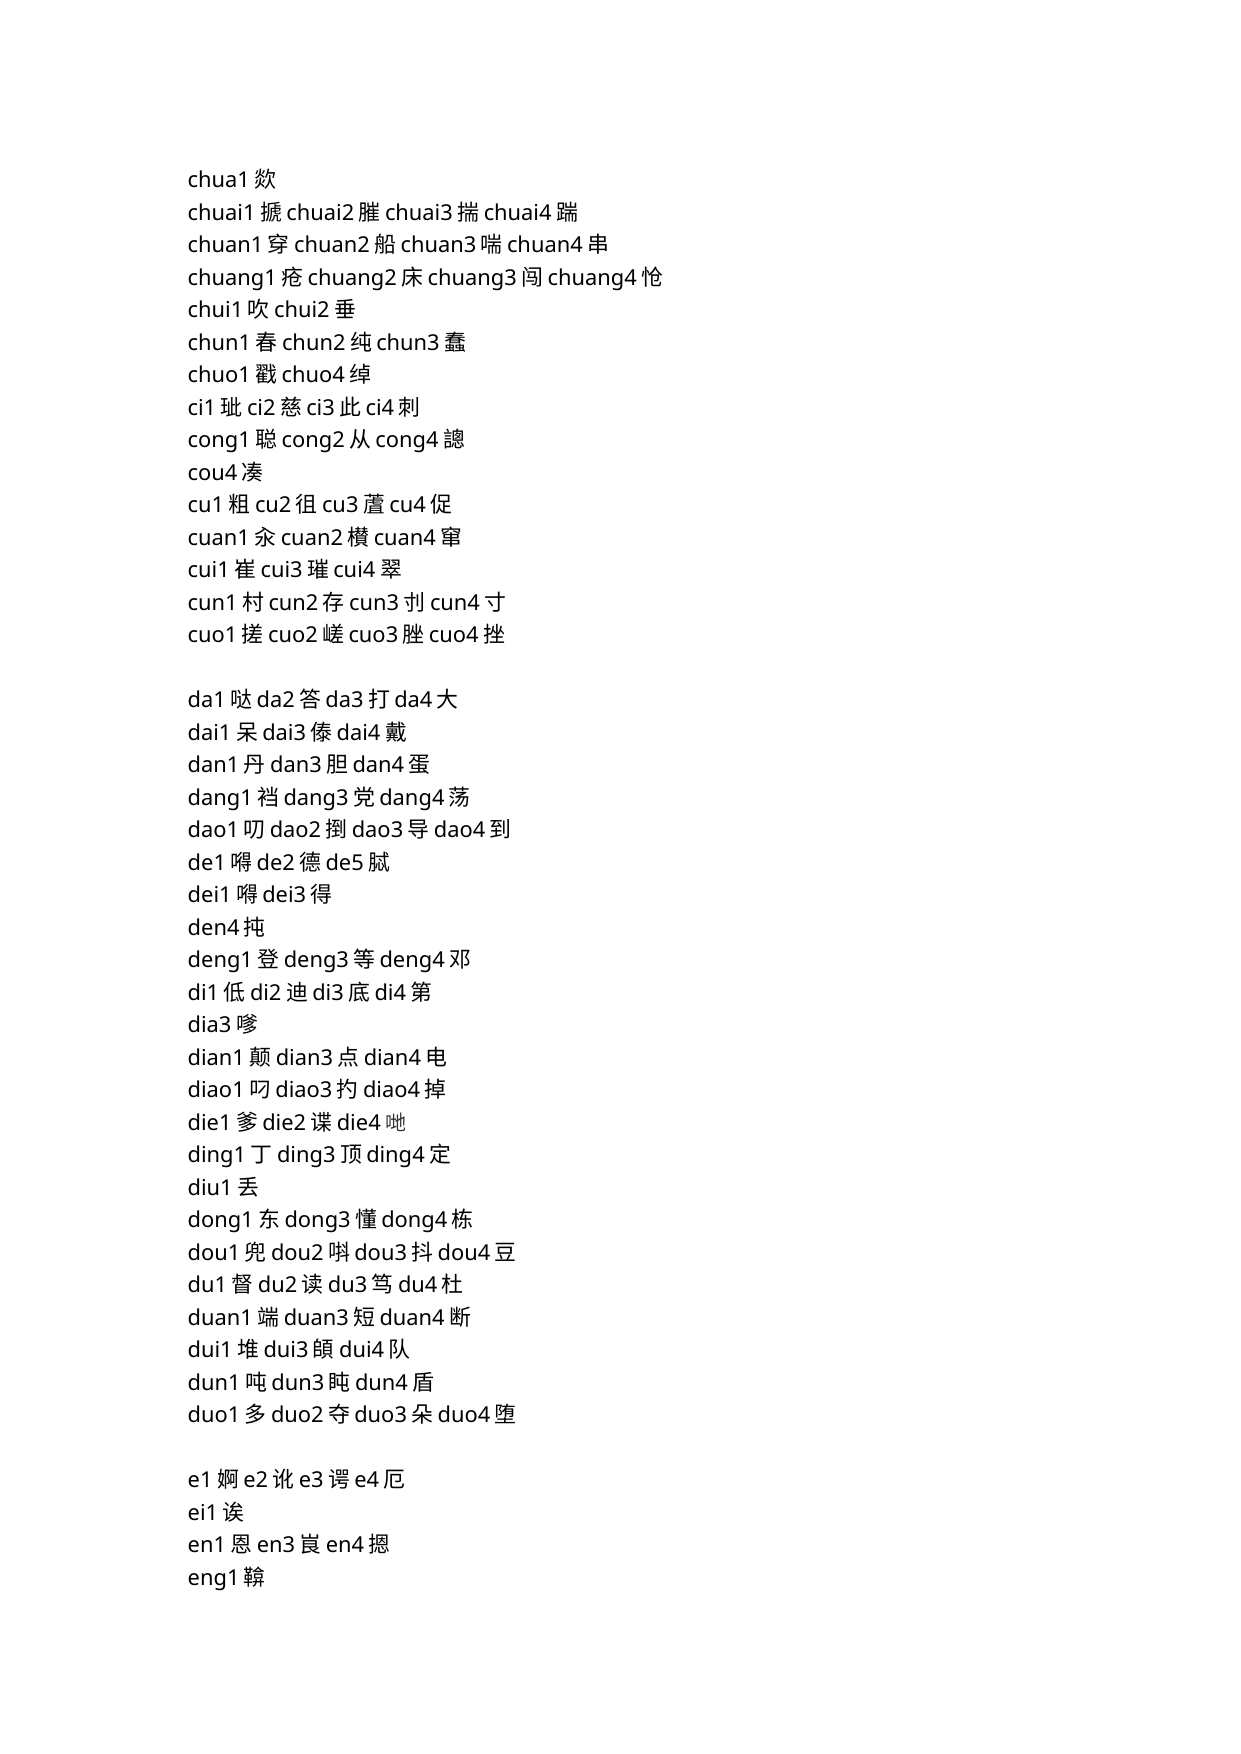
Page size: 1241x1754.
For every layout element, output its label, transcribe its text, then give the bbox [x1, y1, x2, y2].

text cuo1搓cuo2嵯cuo3脞cuo4挫 [187, 617, 1053, 649]
text dia3嗲 [187, 1007, 1053, 1039]
text dang1裆dang3党dang4荡 [187, 779, 1053, 812]
text da1哒da2答da3打da4大 [187, 682, 1053, 714]
text dao1叨dao2捯dao3导dao4到 [187, 812, 1053, 844]
text cuan1汆cuan2櫕cuan4窜 [187, 519, 1053, 552]
text ding1丁ding3顶ding4定 [187, 1137, 1053, 1169]
text du1督du2读du3笃du4杜 [187, 1267, 1053, 1299]
text die1爹die2谍die4哋 [187, 1104, 1053, 1137]
text dian1颠dian3点dian4电 [187, 1039, 1053, 1072]
text dun1吨dun3盹dun4盾 [187, 1364, 1053, 1397]
text deng1登deng3等deng4邓 [187, 942, 1053, 974]
text chun1春chun2纯chun3蠢 chuo1戳chuo4绰 [187, 324, 1053, 389]
text den4扽 [187, 909, 1053, 942]
text duan1端duan3短duan4断 [187, 1299, 1053, 1332]
text chuan1穿chuan2船chuan3喘chuan4串 [187, 227, 1053, 259]
text ci1玼ci2慈ci3此ci4刺 [187, 389, 1053, 422]
text cong1聪cong2从cong4謥 [187, 422, 1053, 454]
text di1低di2迪di3底di4第 [187, 974, 1053, 1007]
text cui1崔cui3璀cui4翠 [187, 552, 1053, 584]
text chuang1疮chuang2床chuang3闯chuang4怆 [187, 259, 1053, 292]
text ei1诶 [187, 1494, 1053, 1527]
text dou1兜dou2唞dou3抖dou4豆 [187, 1234, 1053, 1267]
text dai1呆dai3傣dai4戴 [187, 714, 1053, 747]
text diu1丢 [187, 1169, 1053, 1202]
text diao1叼diao3扚diao4掉 [187, 1072, 1053, 1104]
text dui1堆dui3頧dui4队 [187, 1332, 1053, 1364]
text dan1丹dan3胆dan4蛋 [187, 747, 1053, 779]
text e1婀e2讹e3谔e4厄 [187, 1462, 1053, 1494]
text chua1欻 [187, 162, 1053, 194]
text chuai1搋chuai2膗chuai3揣chuai4踹 [187, 194, 1053, 227]
text duo1多duo2夺duo3朵duo4堕 [187, 1397, 1053, 1429]
text cou4凑 [187, 454, 1053, 487]
text en1恩en3峎en4摁 [187, 1527, 1053, 1559]
text dei1嘚dei3得 [187, 877, 1053, 909]
text cun1村cun2存cun3刌cun4寸 [187, 584, 1053, 617]
text de1嘚de2德de5脦 [187, 844, 1053, 877]
text eng1鞥 [187, 1559, 1053, 1592]
text cu1粗cu2徂cu3蔖cu4促 [187, 487, 1053, 519]
text chui1吹chui2垂 [187, 292, 1053, 324]
text dong1东dong3懂dong4栋 [187, 1202, 1053, 1234]
